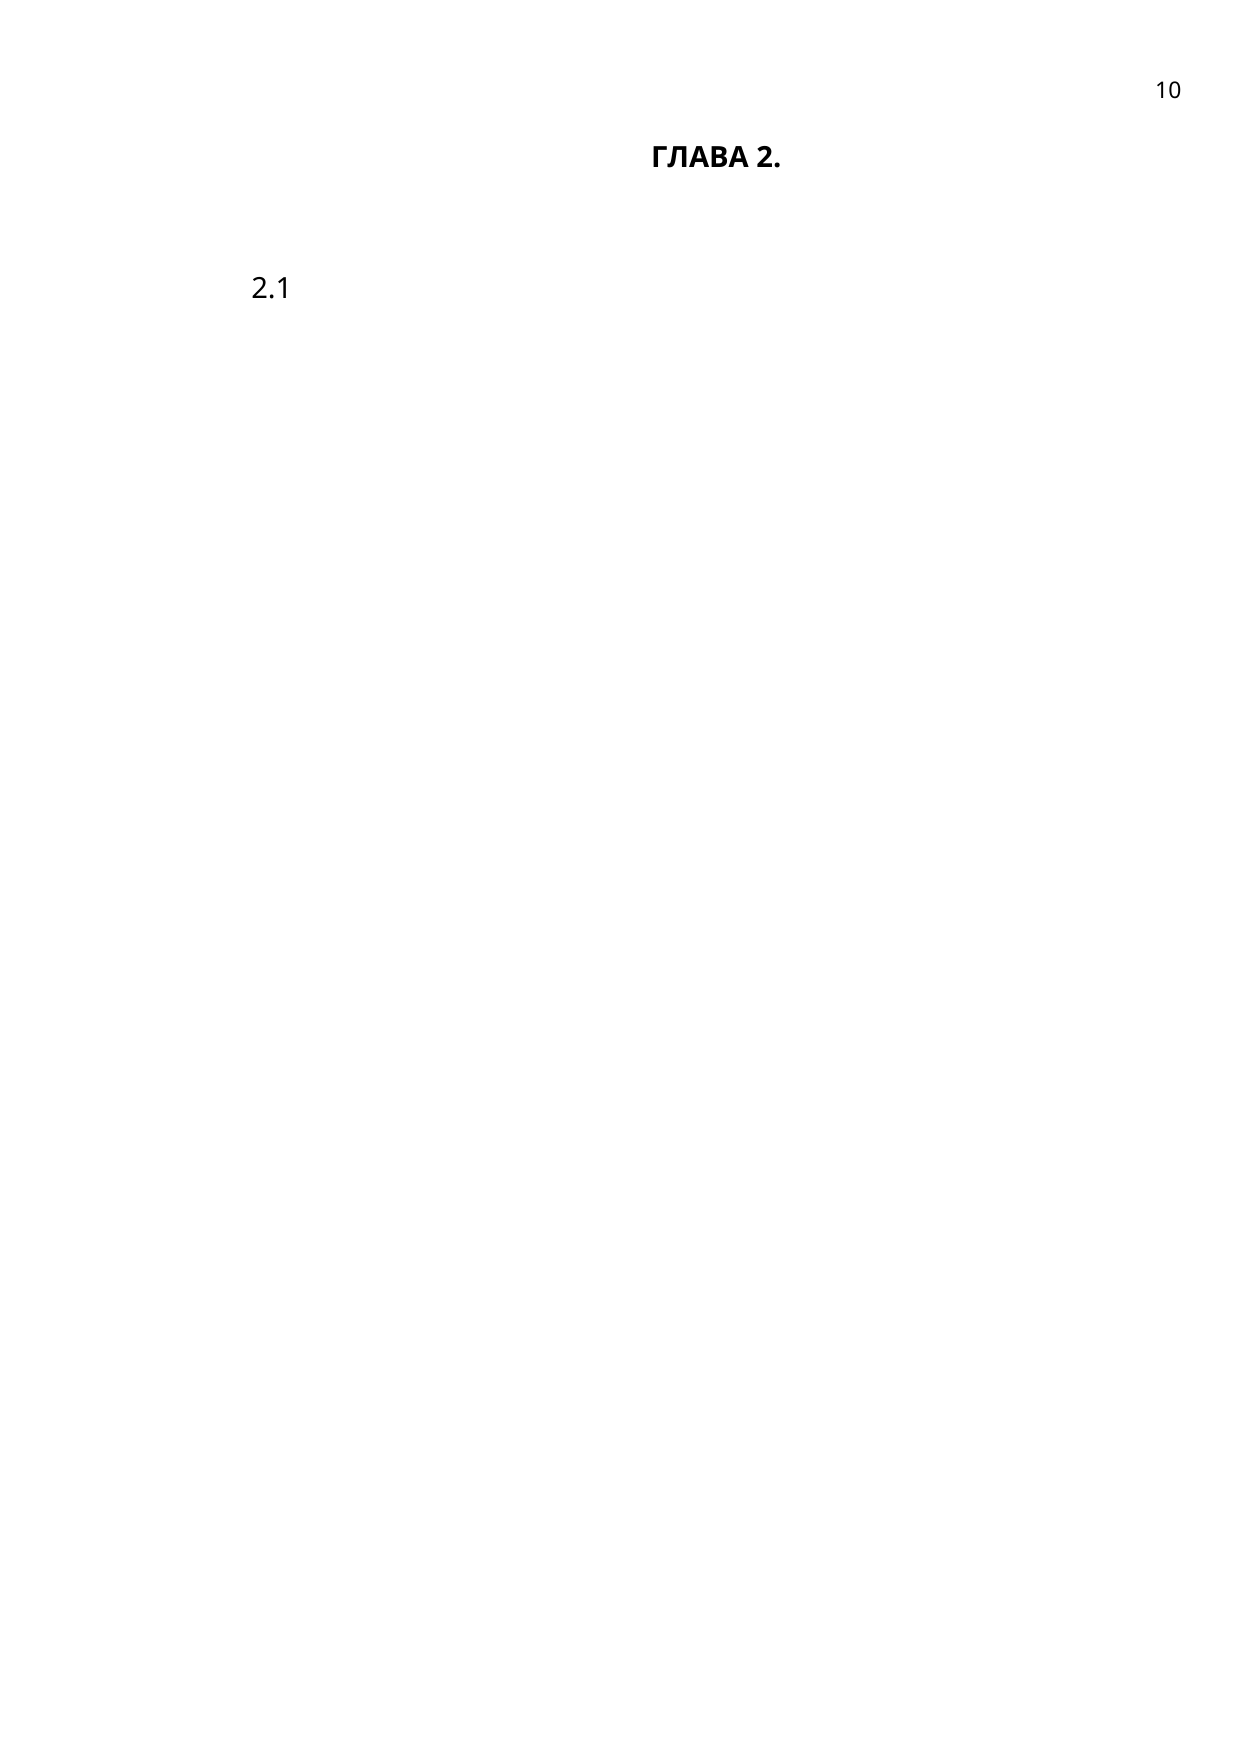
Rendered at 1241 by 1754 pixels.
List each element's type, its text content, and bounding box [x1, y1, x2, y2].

subtitle 2.1 [177, 267, 1181, 307]
subtitle ГЛАВА 2. [177, 136, 1181, 176]
